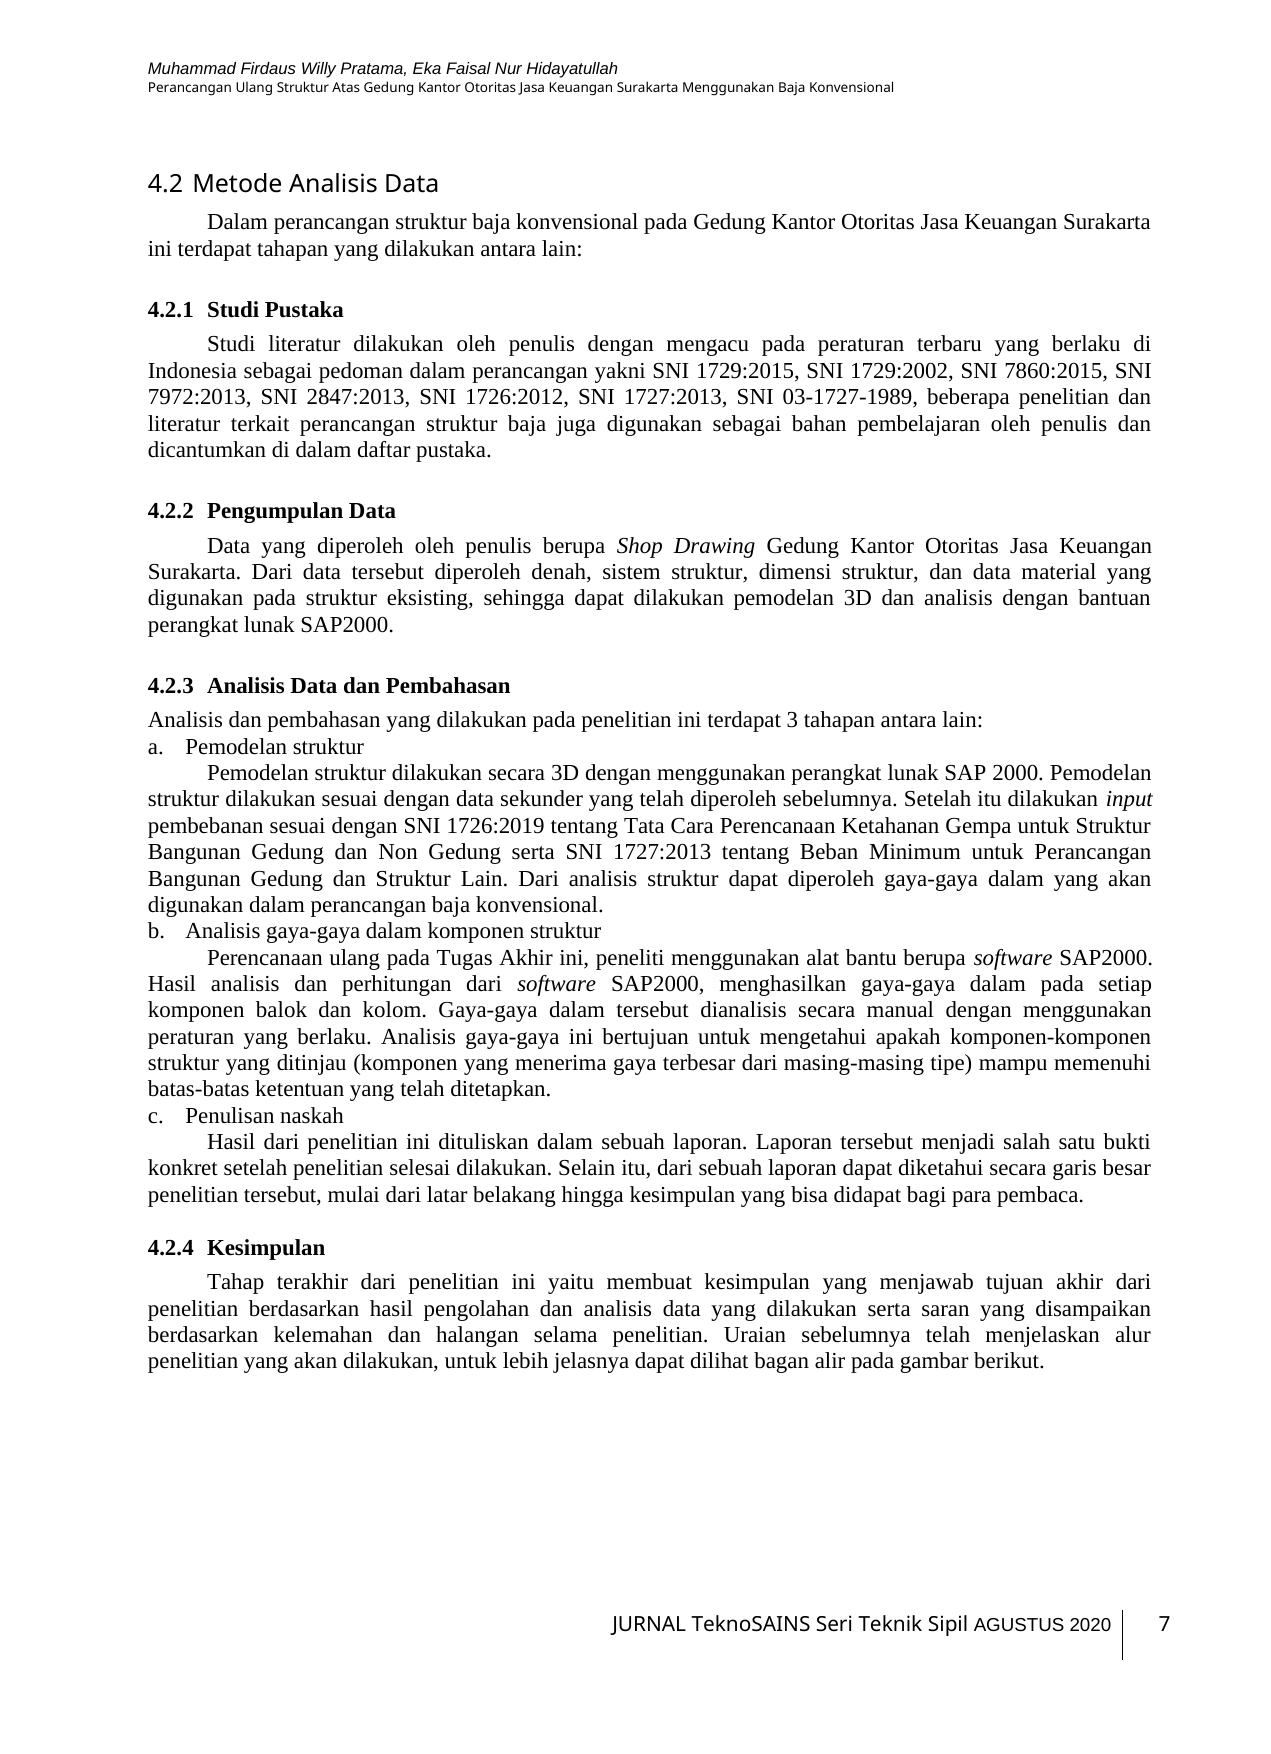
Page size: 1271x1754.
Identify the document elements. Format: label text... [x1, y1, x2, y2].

list Kesimpulan [148, 1233, 1153, 1260]
text Tahap terakhir dari penelitian ini yaitu membuat kesimpulan yang menjawab tujuan akhir dari penelitian berdasarkan hasil pengolahan dan analisis data yang dilakukan serta saran yang disampaikan berdasarkan kelemahan dan halangan selama penelitian. Uraian sebelumnya telah menjelaskan alur penelitian yang akan dilakukan, untuk lebih jelasnya dapat dilihat bagan alir pada gambar berikut. [148, 1268, 1153, 1374]
text Data yang diperoleh oleh penulis berupa Shop Drawing Gedung Kantor Otoritas Jasa Keuangan Surakarta. Dari data tersebut diperoleh denah, sistem struktur, dimensi struktur, dan data material yang digunakan pada struktur eksisting, sehingga dapat dilakukan pemodelan 3D dan analisis dengan bantuan perangkat lunak SAP2000. [148, 532, 1153, 637]
text Analisis dan pembahasan yang dilakukan pada penelitian ini terdapat 3 tahapan antara lain: [148, 706, 1153, 733]
list Analisis Data dan Pembahasan [148, 672, 1153, 698]
list Analisis gaya-gaya dalam komponen struktur [148, 917, 1153, 944]
text Pemodelan struktur dilakukan secara 3D dengan menggunakan perangkat lunak SAP 2000. Pemodelan struktur dilakukan sesuai dengan data sekunder yang telah diperoleh sebelumnya. Setelah itu dilakukan input pembebanan sesuai dengan SNI 1726:2019 tentang Tata Cara Perencanaan Ketahanan Gempa untuk Struktur Bangunan Gedung dan Non Gedung serta SNI 1727:2013 tentang Beban Minimum untuk Perancangan Bangunan Gedung dan Struktur Lain. Dari analisis struktur dapat diperoleh gaya-gaya dalam yang akan digunakan dalam perancangan baja konvensional. [148, 759, 1153, 917]
list Pemodelan struktur [148, 733, 1153, 759]
text Dalam perancangan struktur baja konvensional pada Gedung Kantor Otoritas Jasa Keuangan Surakarta ini terdapat tahapan yang dilakukan antara lain: [148, 208, 1153, 261]
list Penulisan naskah [148, 1102, 1153, 1128]
text Perencanaan ulang pada Tugas Akhir ini, peneliti menggunakan alat bantu berupa software SAP2000. Hasil analisis dan perhitungan dari software SAP2000, menghasilkan gaya-gaya dalam pada setiap komponen balok dan kolom. Gaya-gaya dalam tersebut dianalisis secara manual dengan menggunakan peraturan yang berlaku. Analisis gaya-gaya ini bertujuan untuk mengetahui apakah komponen-komponen struktur yang ditinjau (komponen yang menerima gaya terbesar dari masing-masing tipe) mampu memenuhi batas-batas ketentuan yang telah ditetapkan. [148, 944, 1153, 1102]
list Metode Analisis Data [148, 166, 1153, 200]
list Studi Pustaka [148, 296, 1153, 322]
text Studi literatur dilakukan oleh penulis dengan mengacu pada peraturan terbaru yang berlaku di Indonesia sebagai pedoman dalam perancangan yakni SNI 1729:2015, SNI 1729:2002, SNI 7860:2015, SNI 7972:2013, SNI 2847:2013, SNI 1726:2012, SNI 1727:2013, SNI 03-1727-1989, beberapa penelitian dan literatur terkait perancangan struktur baja juga digunakan sebagai bahan pembelajaran oleh penulis dan dicantumkan di dalam daftar pustaka. [148, 331, 1153, 462]
text Hasil dari penelitian ini dituliskan dalam sebuah laporan. Laporan tersebut menjadi salah satu bukti konkret setelah penelitian selesai dilakukan. Selain itu, dari sebuah laporan dapat diketahui secara garis besar penelitian tersebut, mulai dari latar belakang hingga kesimpulan yang bisa didapat bagi para pembaca. [148, 1128, 1153, 1207]
list Pengumpulan Data [148, 497, 1153, 523]
